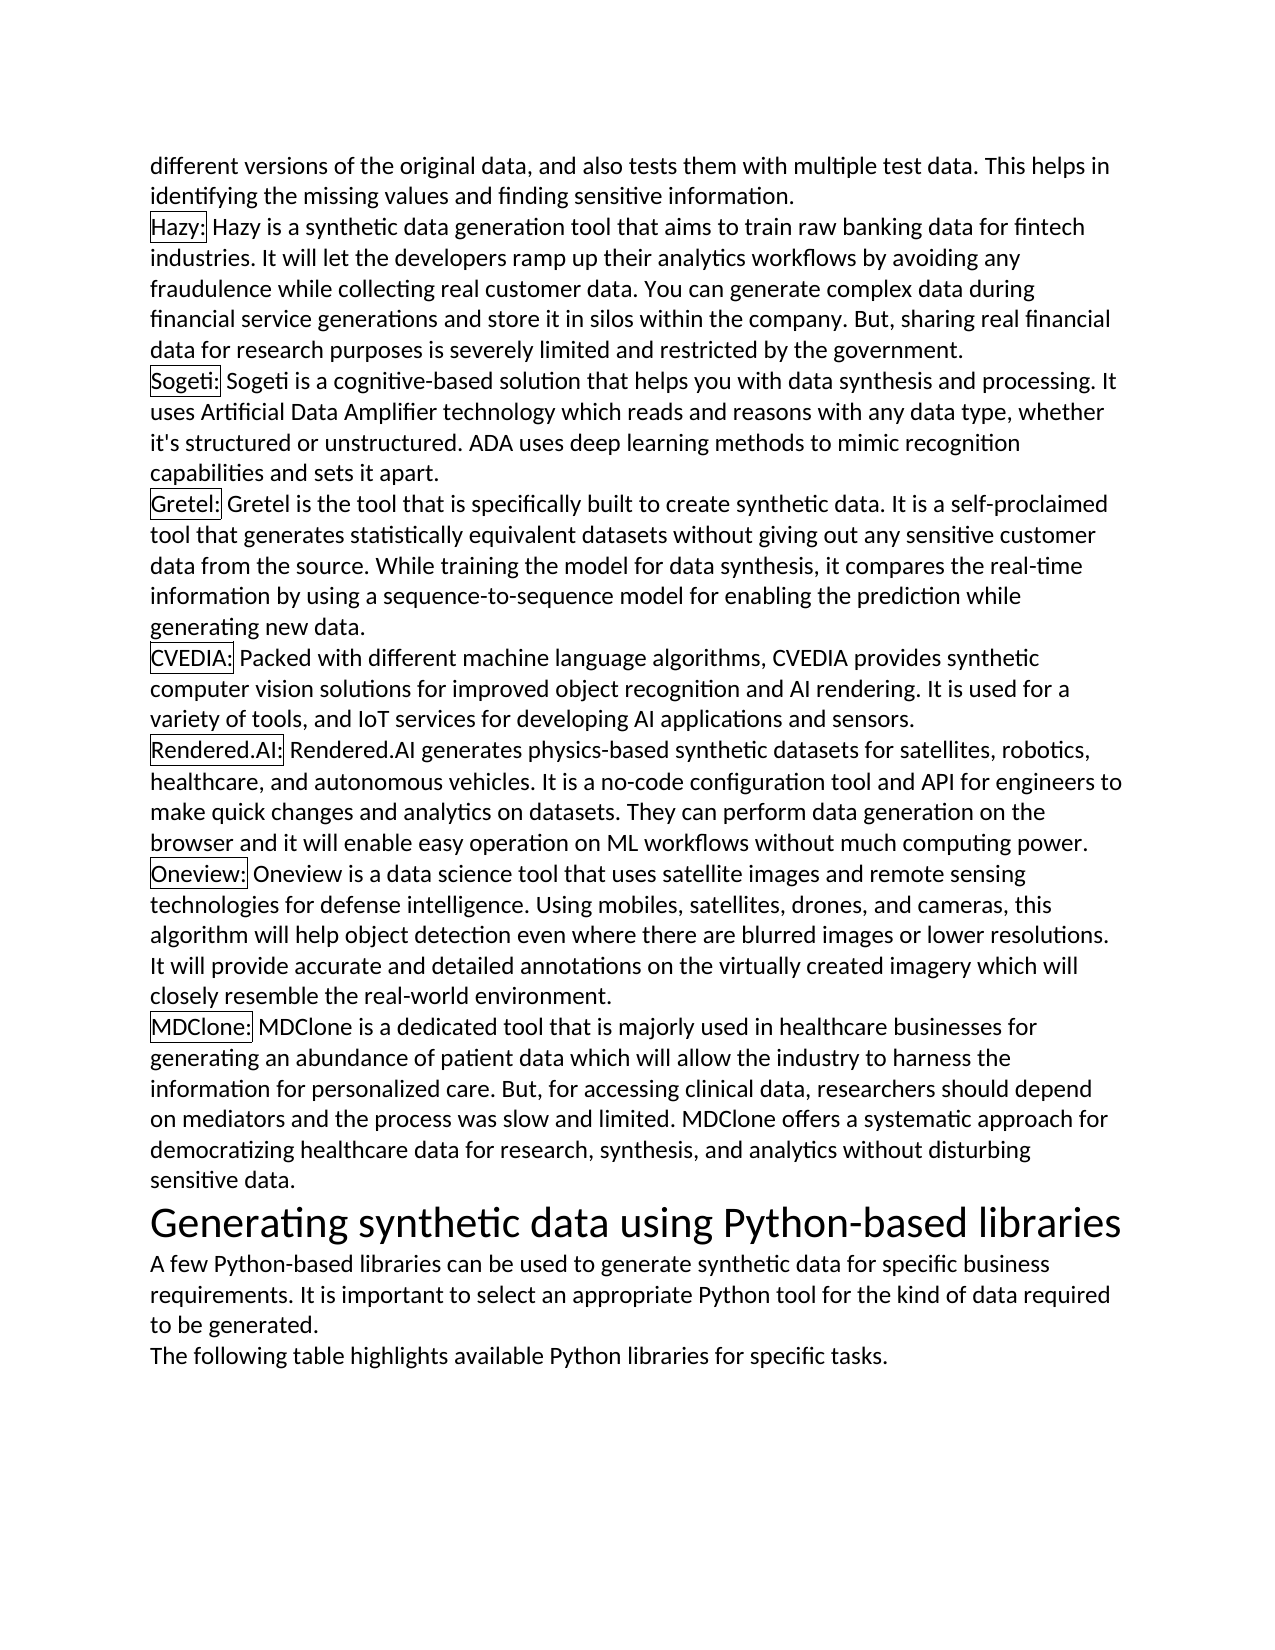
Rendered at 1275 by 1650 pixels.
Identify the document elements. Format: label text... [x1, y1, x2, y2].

text Oneview: Oneview is a data science tool that uses satellite images and remote sensing technologies for defense intelligence. Using mobiles, satellites, drones, and cameras, this algorithm will help object detection even where there are blurred images or lower resolutions. It will provide accurate and detailed annotations on the virtually created imagery which will closely resemble the real-world environment. [150, 857, 1125, 1011]
text Rendered.AI: Rendered.AI generates physics-based synthetic datasets for satellites, robotics, healthcare, and autonomous vehicles. It is a no-code configuration tool and API for engineers to make quick changes and analytics on datasets. They can perform data generation on the browser and it will enable easy operation on ML workflows without much computing power. [150, 734, 1125, 857]
text A few Python-based libraries can be used to generate synthetic data for specific business requirements. It is important to select an appropriate Python tool for the kind of data required to be generated. [150, 1248, 1125, 1340]
text CVEDIA: Packed with different machine language algorithms, CVEDIA provides synthetic computer vision solutions for improved object recognition and AI rendering. It is used for a variety of tools, and IoT services for developing AI applications and sensors. [150, 641, 1125, 734]
text The following table highlights available Python libraries for specific tasks. [150, 1340, 1125, 1371]
text Gretel: Gretel is the tool that is specifically built to create synthetic data. It is a self-proclaimed tool that generates statistically equivalent datasets without giving out any sensitive customer data from the source. While training the model for data synthesis, it compares the real-time information by using a sequence-to-sequence model for enabling the prediction while generating new data. [150, 488, 1125, 641]
text Sogeti: Sogeti is a cognitive-based solution that helps you with data synthesis and processing. It uses Artificial Data Amplifier technology which reads and reasons with any data type, whether it's structured or unstructured. ADA uses deep learning methods to mimic recognition capabilities and sets it apart. [150, 365, 1125, 488]
text MDClone: MDClone is a dedicated tool that is majorly used in healthcare businesses for generating an abundance of patient data which will allow the industry to harness the information for personalized care. But, for accessing clinical data, researchers should depend on mediators and the process was slow and limited. MDClone offers a systematic approach for democratizing healthcare data for research, synthesis, and analytics without disturbing sensitive data. [150, 1011, 1125, 1195]
text Generating synthetic data using Python-based libraries [150, 1195, 1125, 1248]
text Hazy: Hazy is a synthetic data generation tool that aims to train raw banking data for fintech industries. It will let the developers ramp up their analytics workflows by avoiding any fraudulence while collecting real customer data. You can generate complex data during financial service generations and store it in silos within the company. But, sharing real financial data for research purposes is severely limited and restricted by the government. [150, 211, 1125, 365]
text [150, 150, 1125, 211]
